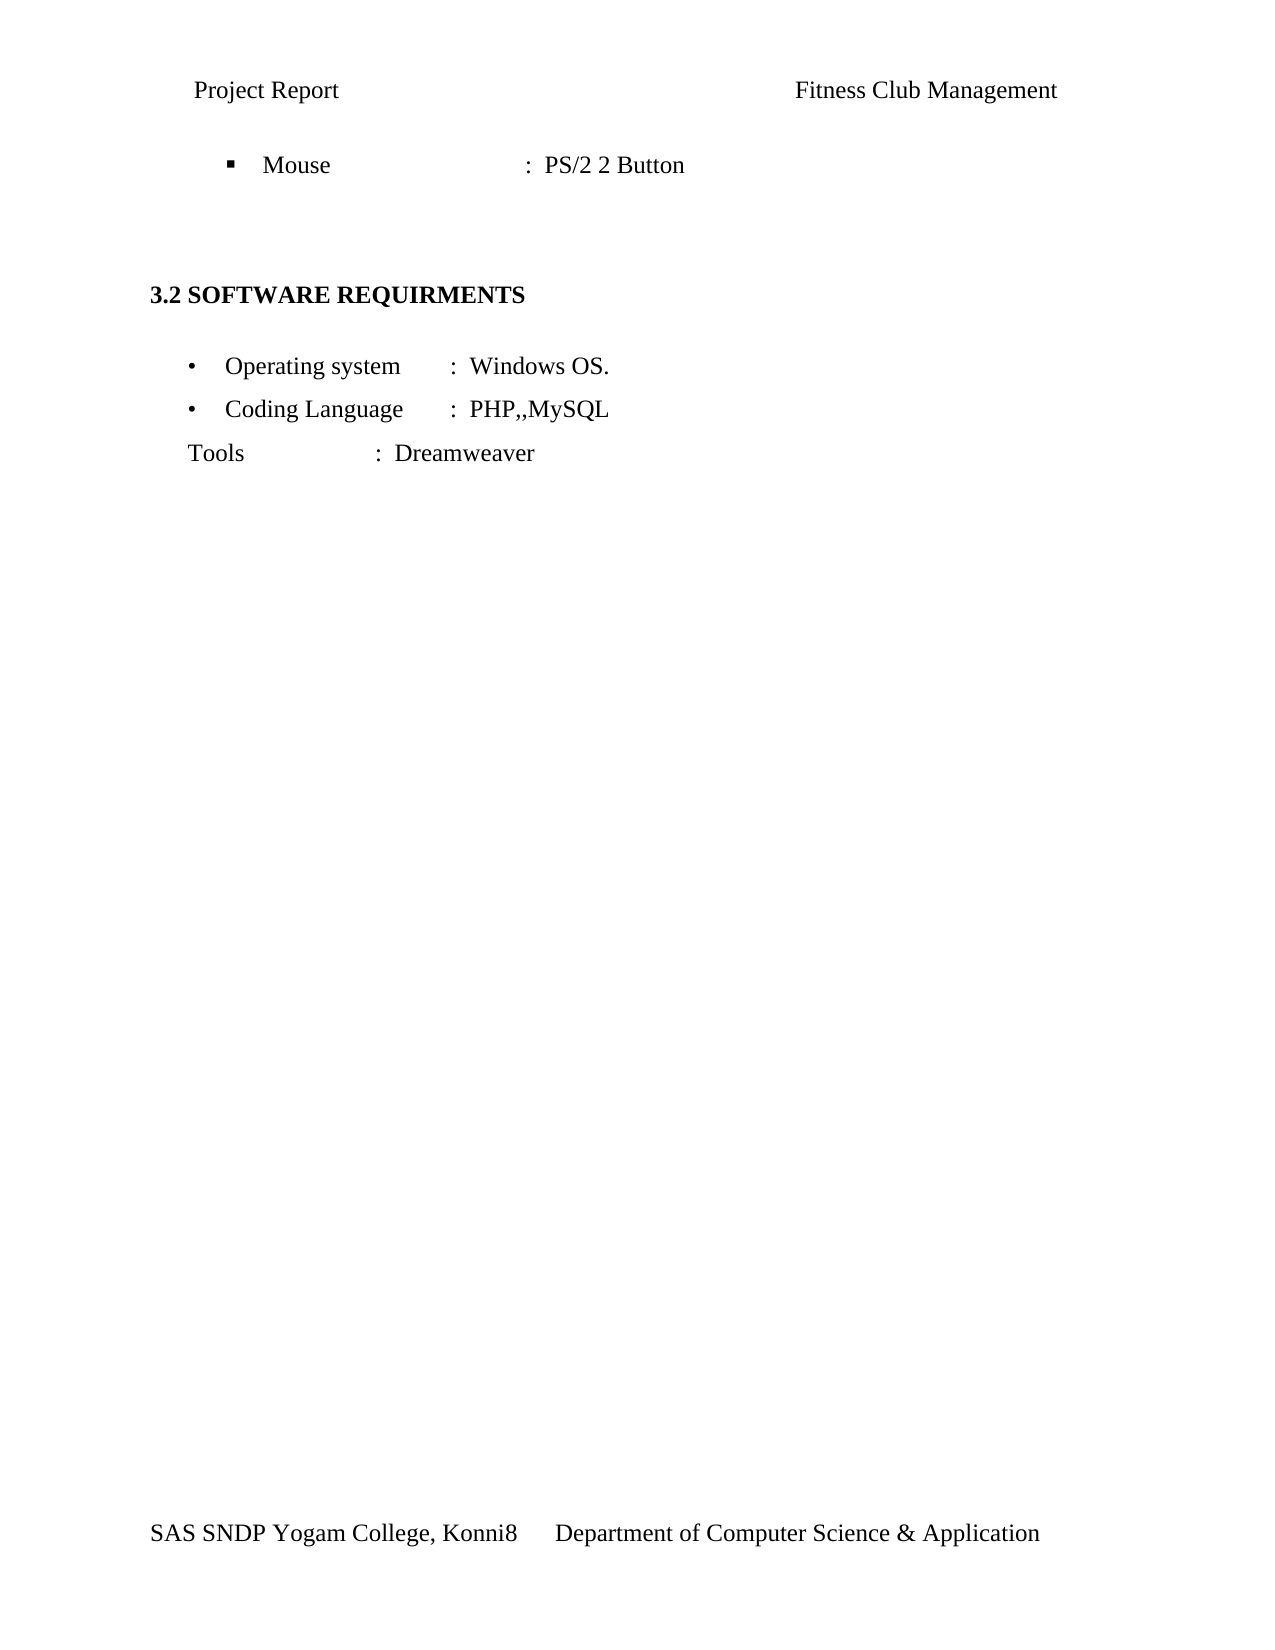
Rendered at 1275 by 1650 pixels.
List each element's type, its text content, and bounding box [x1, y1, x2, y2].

list Mouse : PS/2 2 Button [225, 150, 1125, 179]
text 3.2 SOFTWARE REQUIRMENTS [150, 280, 1125, 308]
list Coding Language : PHP,,MySQL [187, 394, 1125, 423]
text Tools : Dreamweaver [187, 438, 1125, 466]
list Operating system : Windows OS. [187, 351, 1125, 380]
